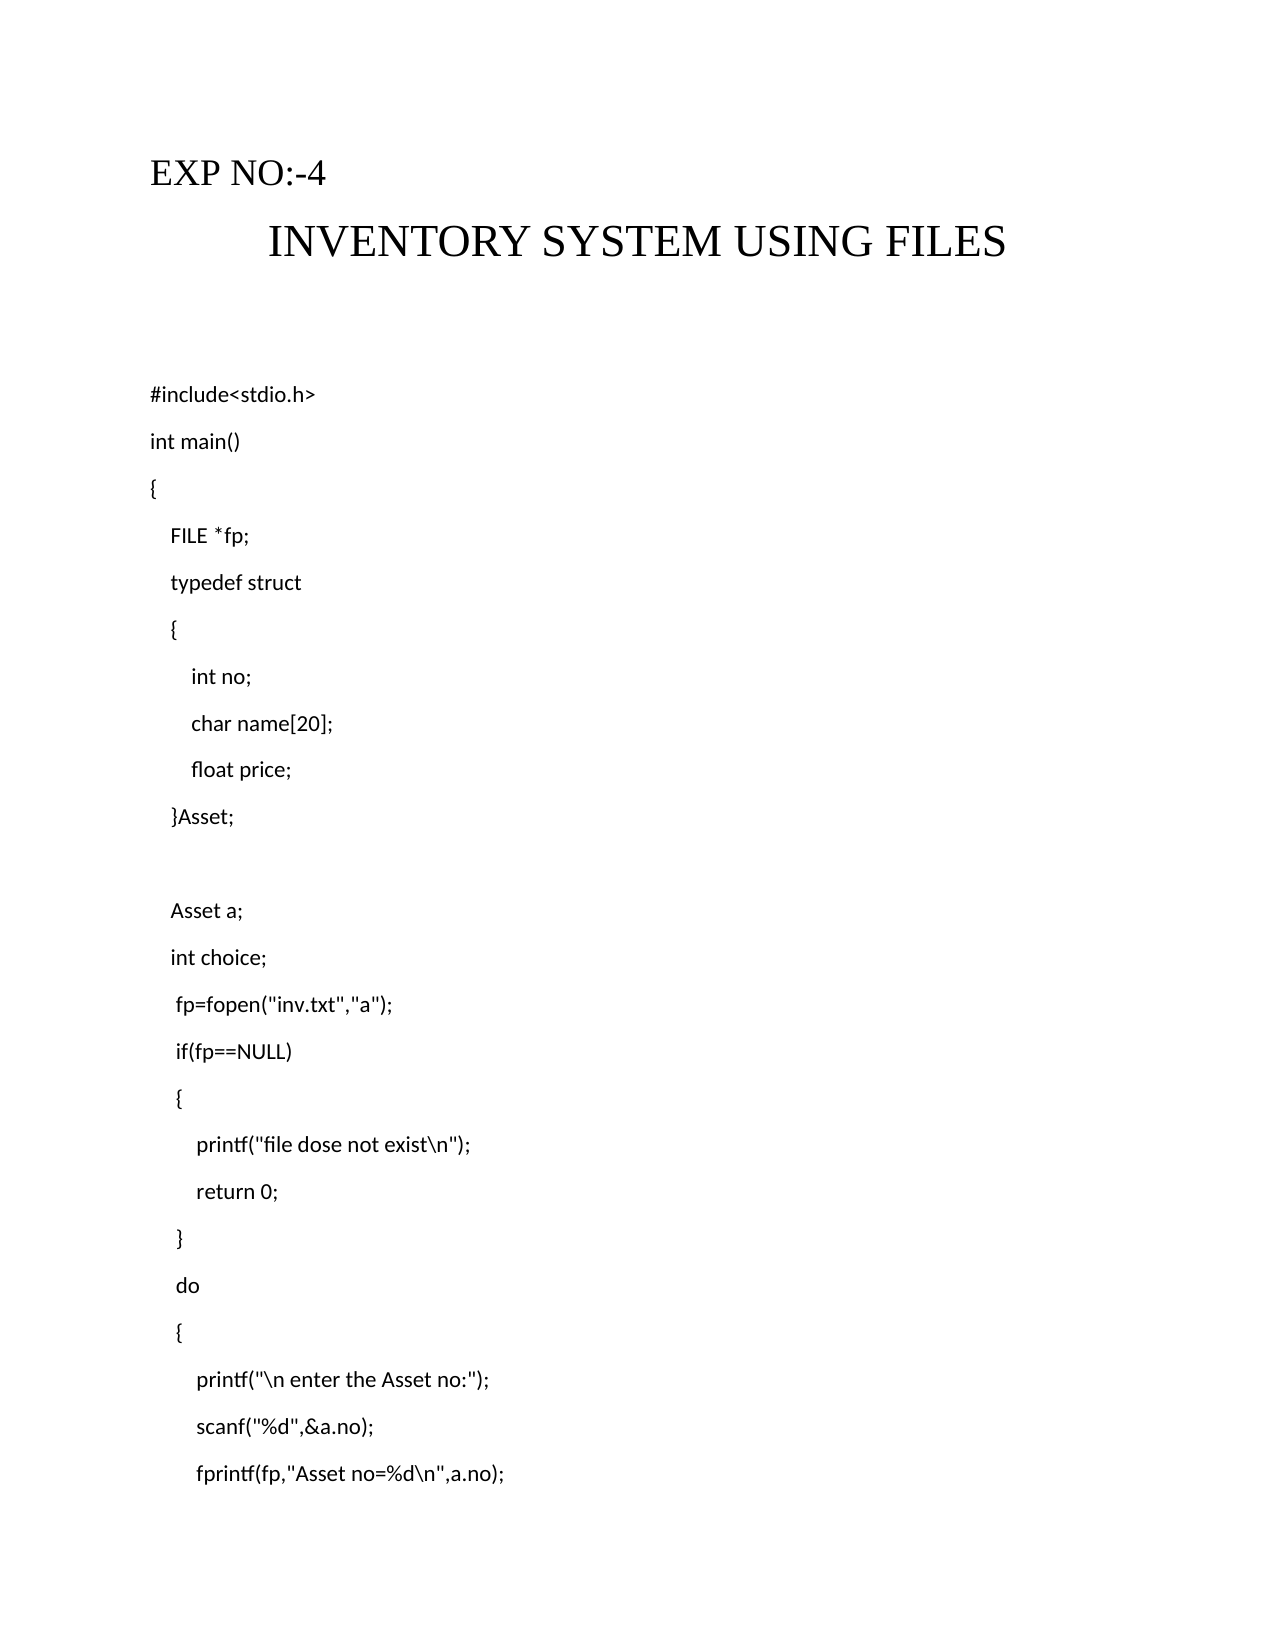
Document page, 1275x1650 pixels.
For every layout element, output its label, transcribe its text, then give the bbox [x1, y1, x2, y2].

text scanf("%d",&a.no); [150, 1412, 1125, 1440]
text int no; [150, 662, 1125, 690]
text { [150, 1084, 1125, 1112]
text printf("file dose not exist\n"); [150, 1131, 1125, 1158]
text do [150, 1271, 1125, 1299]
text FILE *fp; [150, 521, 1125, 549]
text { [150, 474, 1125, 502]
text Asset a; [150, 896, 1125, 924]
text int main() [150, 427, 1125, 455]
text if(fp==NULL) [150, 1037, 1125, 1065]
text float price; [150, 756, 1125, 783]
text fp=fopen("inv.txt","a"); [150, 990, 1125, 1018]
text typedef struct [150, 568, 1125, 596]
text int choice; [150, 943, 1125, 971]
text EXP NO:-4 [150, 150, 1125, 193]
text fprintf(fp,"Asset no=%d\n",a.no); [150, 1459, 1125, 1487]
text char name[20]; [150, 709, 1125, 737]
text printf("\n enter the Asset no:"); [150, 1365, 1125, 1393]
text return 0; [150, 1177, 1125, 1205]
text #include<stdio.h> [150, 381, 1125, 408]
text } [150, 1224, 1125, 1252]
text { [150, 1318, 1125, 1346]
text { [150, 615, 1125, 643]
text }Asset; [150, 802, 1125, 830]
text INVENTORY SYSTEM USING FILES [150, 213, 1125, 266]
